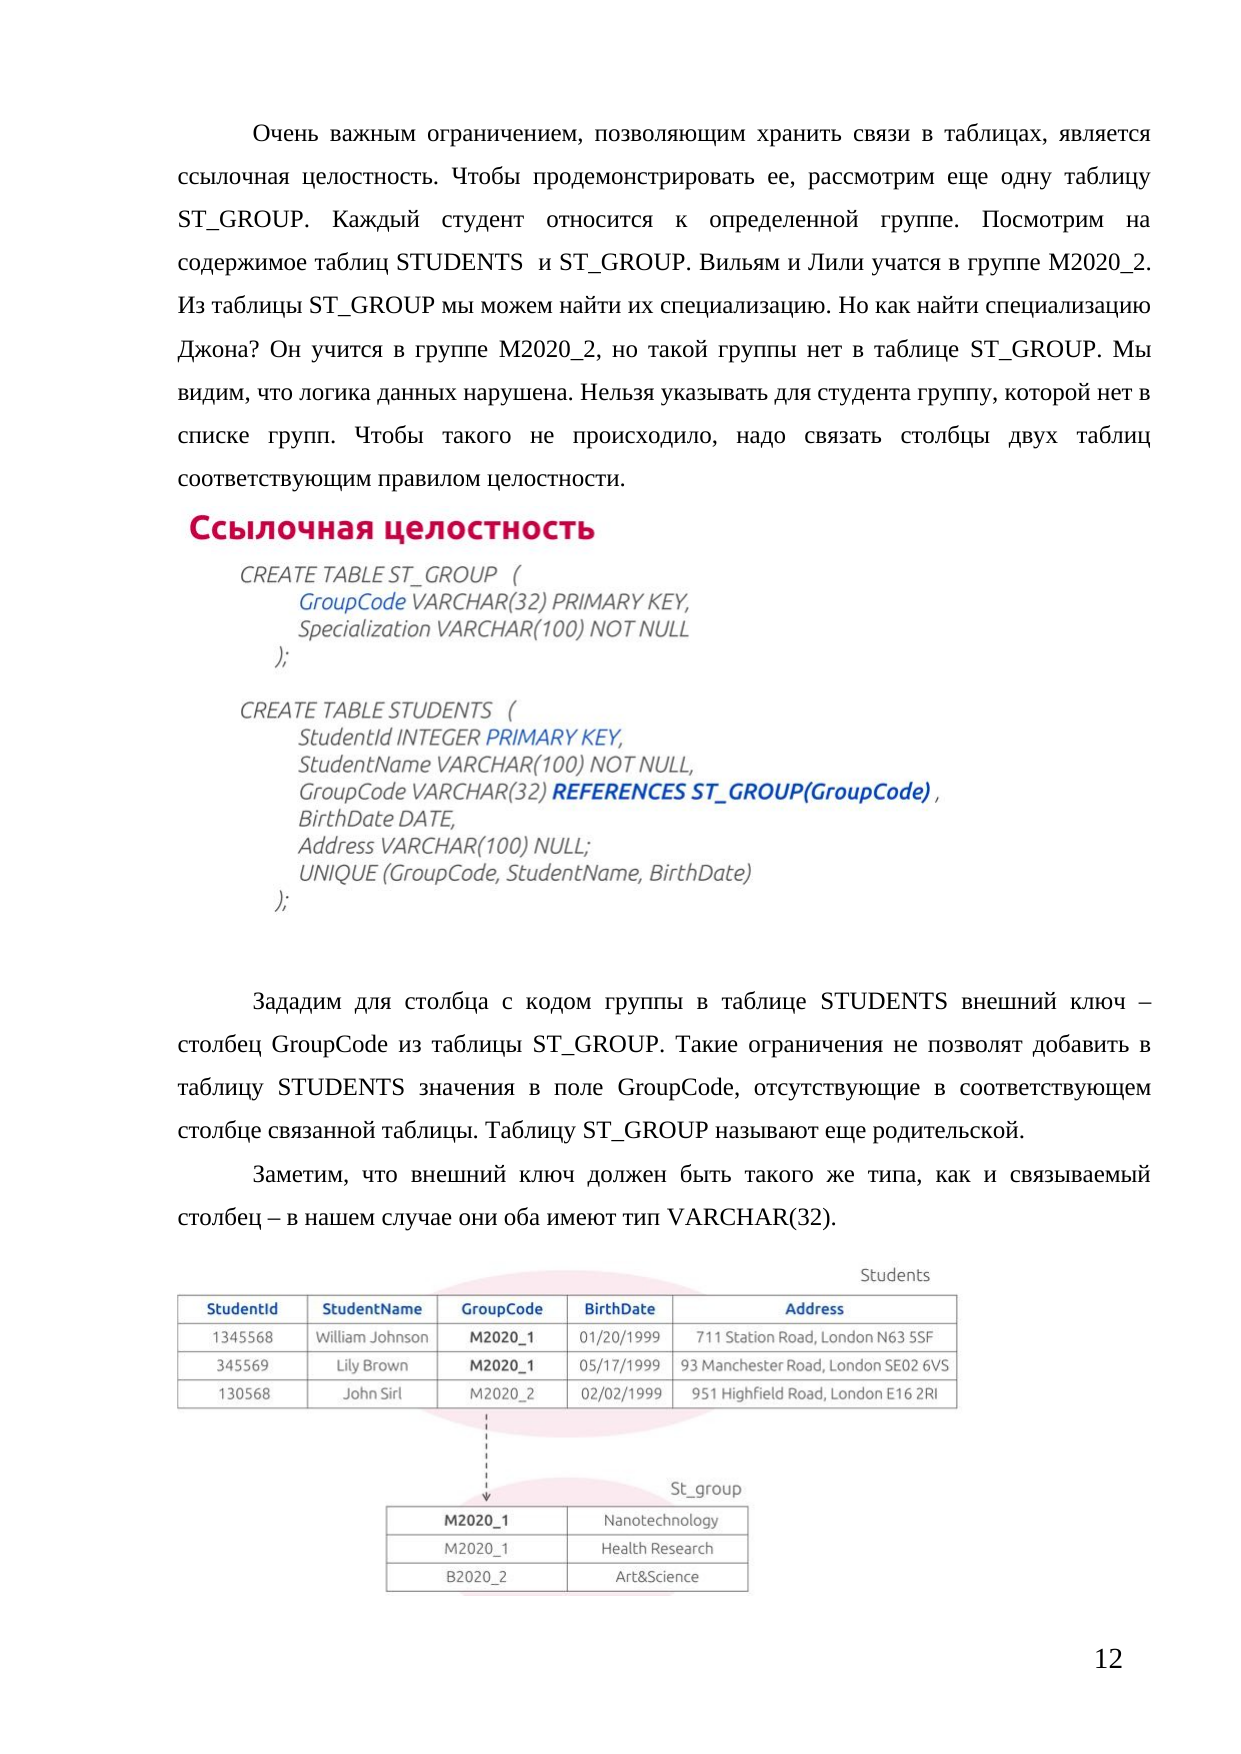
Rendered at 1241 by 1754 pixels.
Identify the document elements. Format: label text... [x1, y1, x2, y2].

text Очень важным ограничением, позволяющим хранить связи в таблицах, является ссылочная целостность. Чтобы продемонстрировать ее, рассмотрим еще одну таблицу ST_GROUP. Каждый студент относится к определенной группе. Посмотрим на содержимое таблиц STUDENTS и ST_GROUP. Вильям и Лили учатся в группе M2020_2. Из таблицы ST_GROUP мы можем найти их специализацию. Но как найти специализацию Джона? Он учится в группе M2020_2, но такой группы нет в таблице ST_GROUP. Мы видим, что логика данных нарушена. Нельзя указывать для студента группу, которой нет в списке групп. Чтобы такого не происходило, надо связать столбцы двух таблиц соответствующим правилом целостности. [177, 118, 1152, 492]
picture [177, 1261, 963, 1596]
text Зададим для столбца с кодом группы в таблице STUDENTS внешний ключ – столбец GroupCode из таблицы ST_GROUP. Такие ограничения не позволят добавить в таблицу STUDENTS значения в поле GroupCode, отсутствующие в соответствующем столбце связанной таблицы. Таблицу ST_GROUP называют еще родительской. [177, 986, 1152, 1144]
text Заметим, что внешний ключ должен быть такого же типа, как и связываемый столбец – в нашем случае они оба имеют тип VARCHAR(32). [177, 1159, 1152, 1231]
picture [177, 506, 945, 915]
